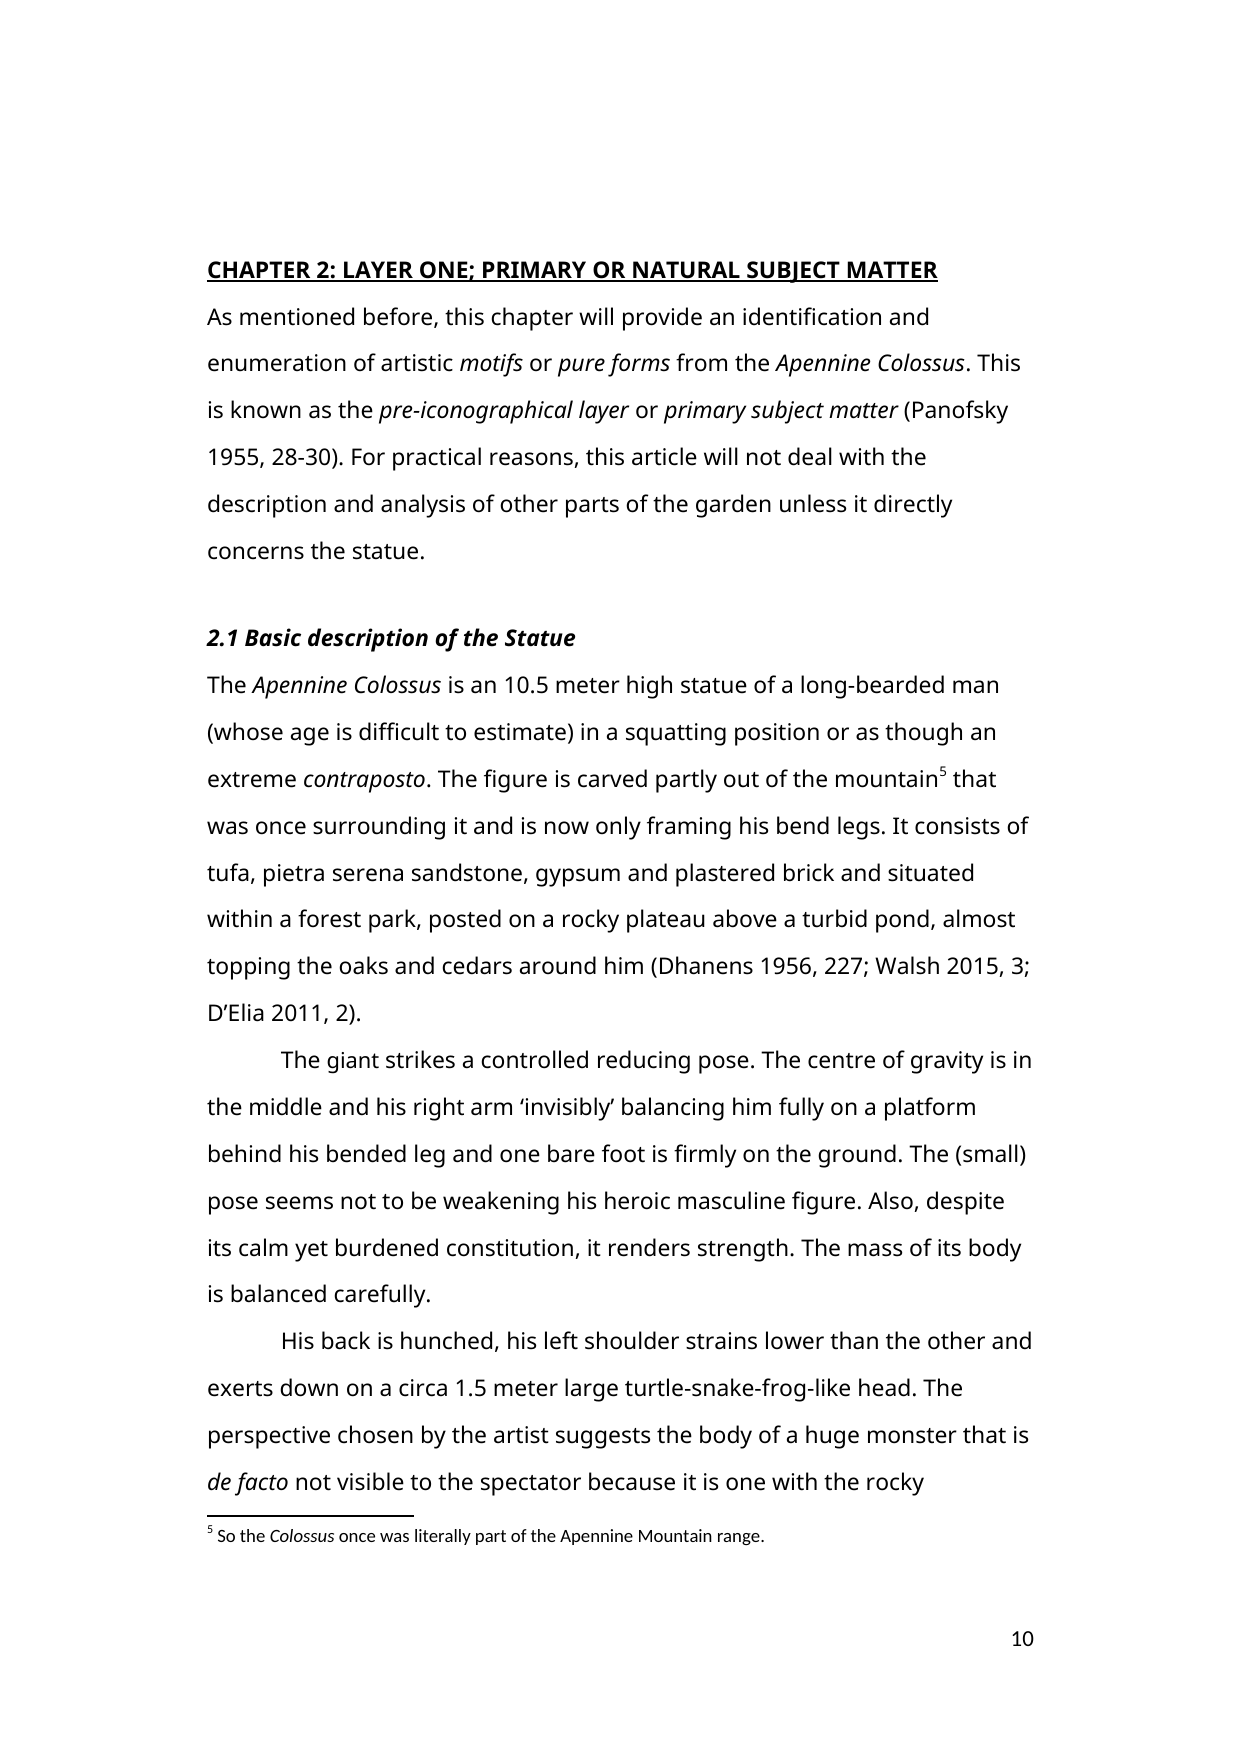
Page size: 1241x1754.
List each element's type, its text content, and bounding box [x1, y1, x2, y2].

text CHAPTER 2: LAYER ONE; PRIMARY OR NATURAL SUBJECT MATTER [207, 254, 1033, 285]
text As mentioned before, this chapter will provide an identification and enumeration of artistic motifs or pure forms from the Apennine Colossus. This is known as the pre-iconographical layer or primary subject matter (Panofsky 1955, 28-30). For practical reasons, this article will not deal with the description and analysis of other parts of the garden unless it directly concerns the statue. [207, 301, 1033, 608]
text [207, 622, 1033, 1497]
